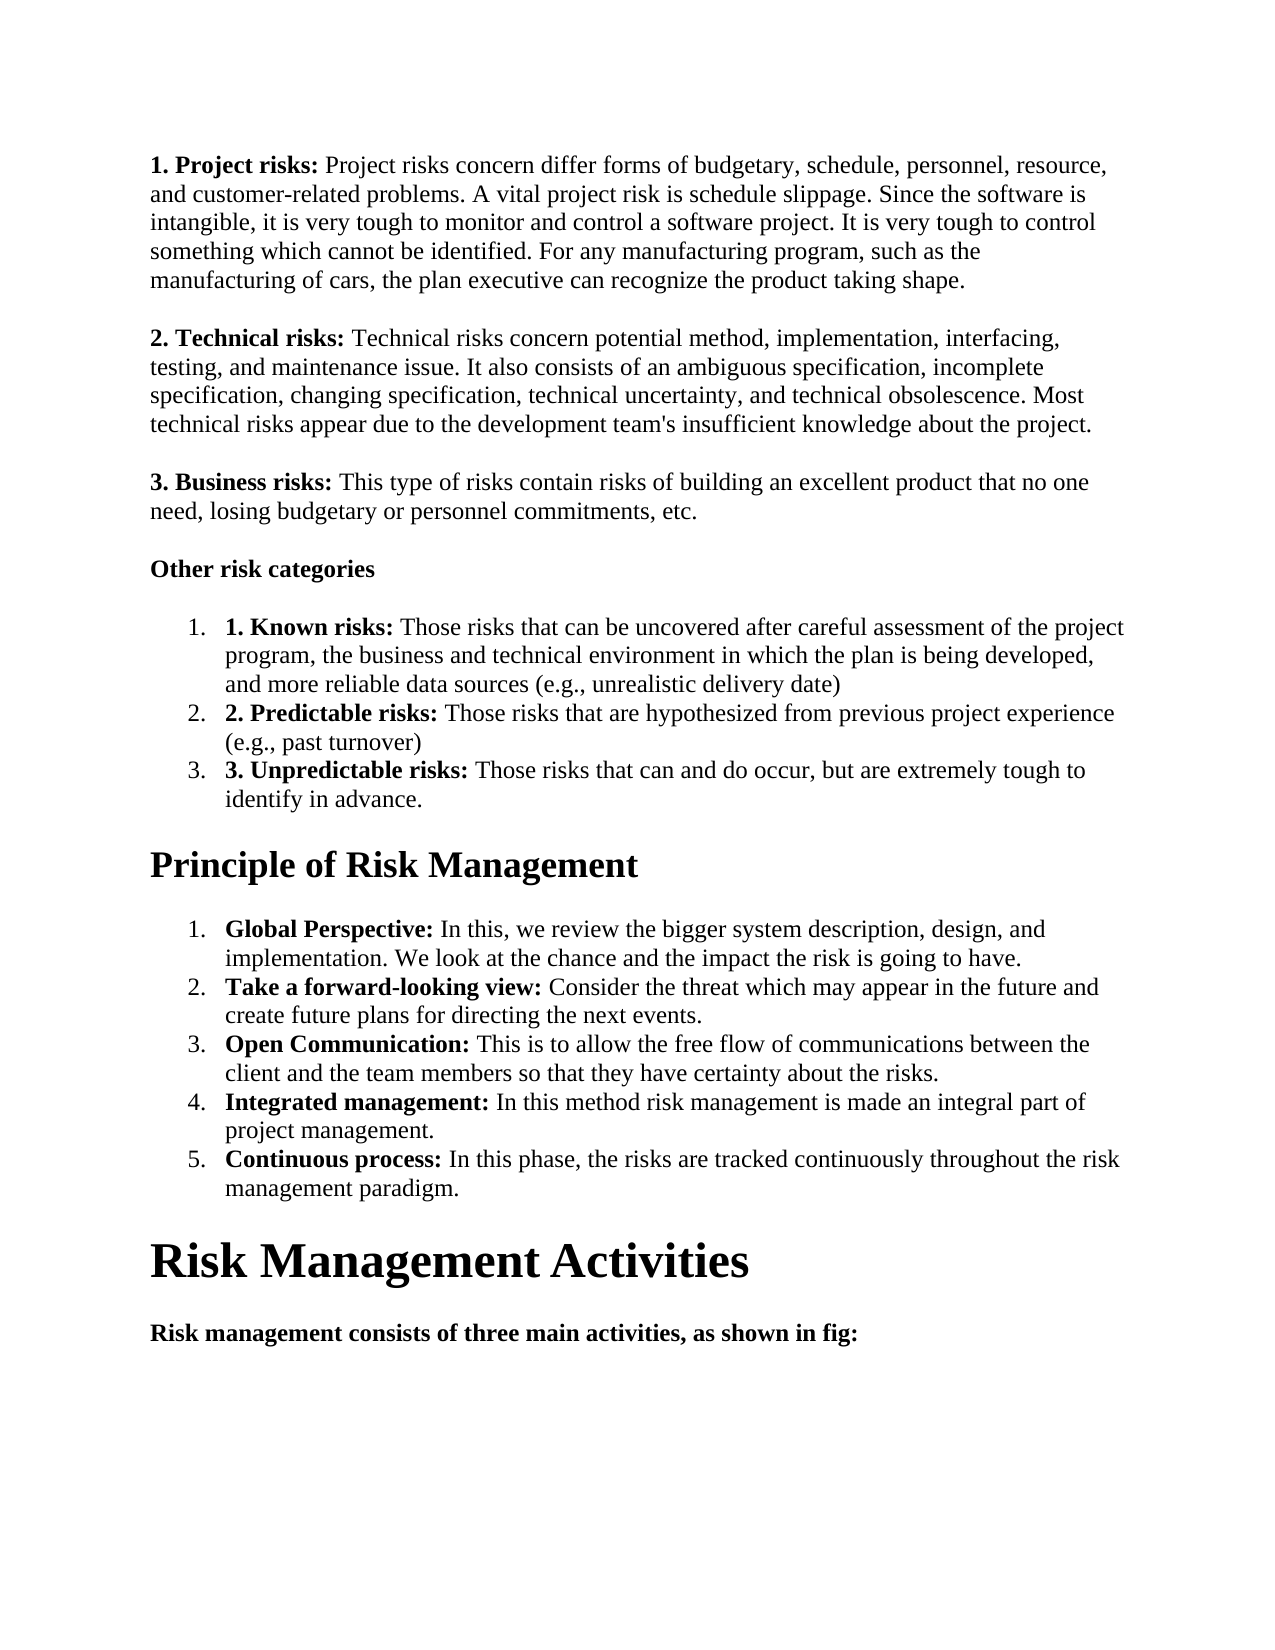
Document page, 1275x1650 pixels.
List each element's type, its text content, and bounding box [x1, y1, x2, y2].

text Risk management consists of three main activities, as shown in fig: [150, 1318, 1125, 1346]
text 3. Business risks: This type of risks contain risks of building an excellent product that no one need, losing budgetary or personnel commitments, etc. [150, 467, 1125, 524]
text 1. Project risks: Project risks concern differ forms of budgetary, schedule, personnel, resource, and customer-related problems. A vital project risk is schedule slippage. Since the software is intangible, it is very tough to monitor and control a software project. It is very tough to control something which cannot be identified. For any manufacturing program, such as the manufacturing of cars, the plan executive can recognize the product taking shape. [150, 150, 1125, 294]
list 3. Unpredictable risks: Those risks that can and do occur, but are extremely tough to identify in advance. [187, 755, 1125, 813]
list Global Perspective: In this, we review the bigger system description, design, and implementation. We look at the chance and the impact the risk is going to have. [187, 914, 1125, 972]
text 2. Technical risks: Technical risks concern potential method, implementation, interfacing, testing, and maintenance issue. It also consists of an ambiguous specification, incomplete specification, changing specification, technical uncertainty, and technical obsolescence. Most technical risks appear due to the development team's insufficient knowledge about the project. [150, 323, 1125, 438]
list Open Communication: This is to allow the free flow of communications between the client and the team members so that they have certainty about the risks. [187, 1029, 1125, 1087]
list 1. Known risks: Those risks that can be uncovered after careful assessment of the project program, the business and technical environment in which the plan is being developed, and more reliable data sources (e.g., unrealistic delivery date) [187, 612, 1125, 698]
list Take a forward-looking view: Consider the threat which may appear in the future and create future plans for directing the next events. [187, 972, 1125, 1029]
text Other risk categories [150, 554, 1125, 582]
list Integrated management: In this method risk management is made an integral part of project management. [187, 1087, 1125, 1144]
text Risk Management Activities [150, 1231, 1125, 1288]
list Continuous process: In this phase, the risks are tracked continuously throughout the risk management paradigm. [187, 1144, 1125, 1202]
list 2. Predictable risks: Those risks that are hypothesized from previous project experience (e.g., past turnover) [187, 698, 1125, 755]
text Principle of Risk Management [150, 842, 1125, 885]
